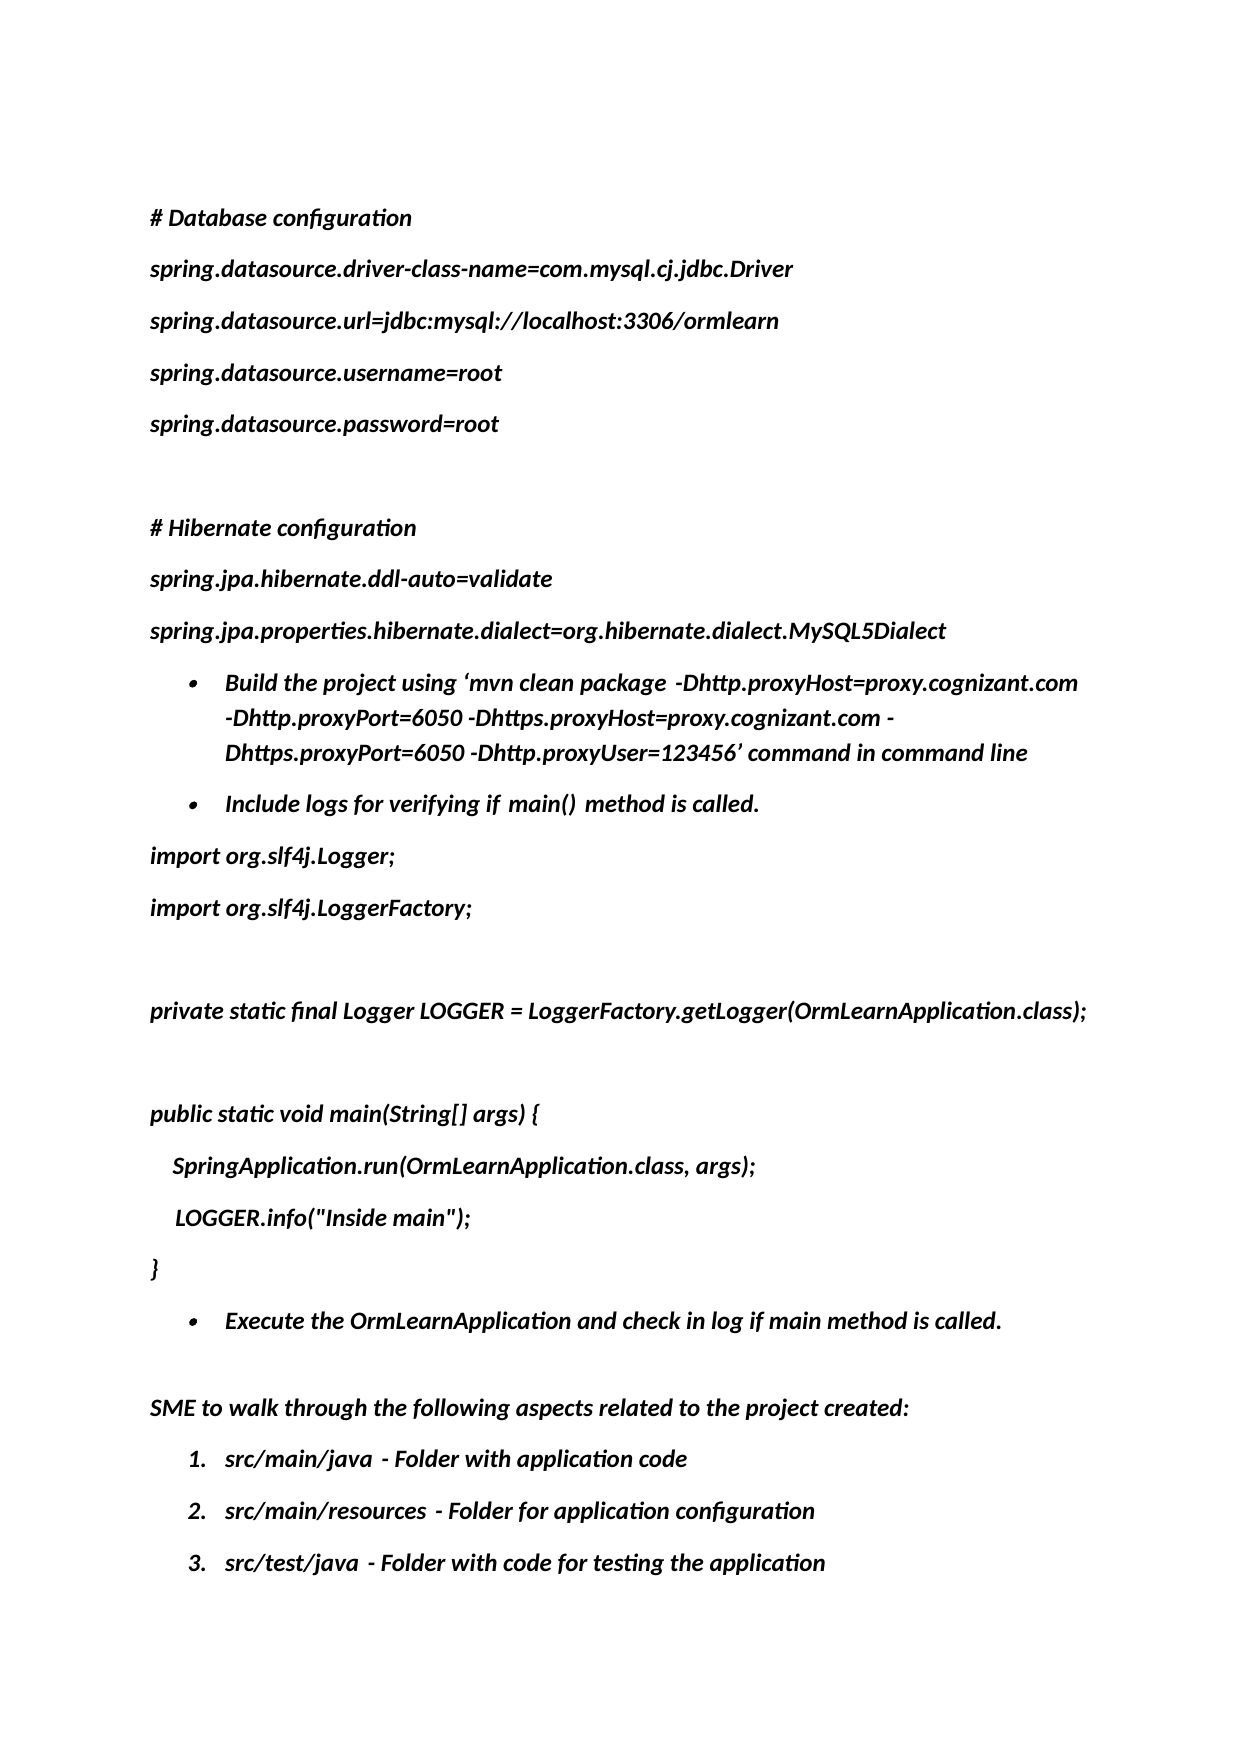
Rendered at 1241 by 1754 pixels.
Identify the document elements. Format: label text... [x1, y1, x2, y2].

list src/test/java - Folder with code for testing the application [187, 1547, 1090, 1577]
text spring.datasource.driver-class-name=com.mysql.cj.jdbc.Driver [150, 253, 1090, 284]
text # Hibernate configuration [150, 512, 1090, 542]
text spring.jpa.properties.hibernate.dialect=org.hibernate.dialect.MySQL5Dialect [150, 615, 1090, 646]
text import org.slf4j.Logger; [150, 840, 1090, 871]
text public static void main(String[] args) { [150, 1098, 1090, 1129]
text private static final Logger LOGGER = LoggerFactory.getLogger(OrmLearnApplication.class); [150, 995, 1090, 1026]
list Include logs for verifying if main() method is called. [187, 788, 1090, 819]
text spring.datasource.url=jdbc:mysql://localhost:3306/ormlearn [150, 305, 1090, 336]
text import org.slf4j.LoggerFactory; [150, 892, 1090, 922]
list Execute the OrmLearnApplication and check in log if main method is called. [187, 1305, 1090, 1336]
text LOGGER.info("Inside main"); [150, 1202, 1090, 1232]
text spring.datasource.password=root [150, 408, 1090, 439]
list src/main/java - Folder with application code [187, 1443, 1090, 1474]
text SME to walk through the following aspects related to the project created: [150, 1357, 1090, 1422]
list Build the project using ‘mvn clean package -Dhttp.proxyHost=proxy.cognizant.com -Dhttp.proxyPort=6050 -Dhttps.proxyHost=proxy.cognizant.com -Dhttps.proxyPort=6050 -Dhttp.proxyUser=123456’ command in command line [187, 667, 1090, 767]
text # Database configuration [150, 202, 1090, 232]
text spring.jpa.hibernate.ddl-auto=validate [150, 563, 1090, 594]
text SpringApplication.run(OrmLearnApplication.class, args); [150, 1150, 1090, 1181]
text spring.datasource.username=root [150, 357, 1090, 387]
text } [150, 1253, 1090, 1284]
list src/main/resources - Folder for application configuration [187, 1495, 1090, 1526]
